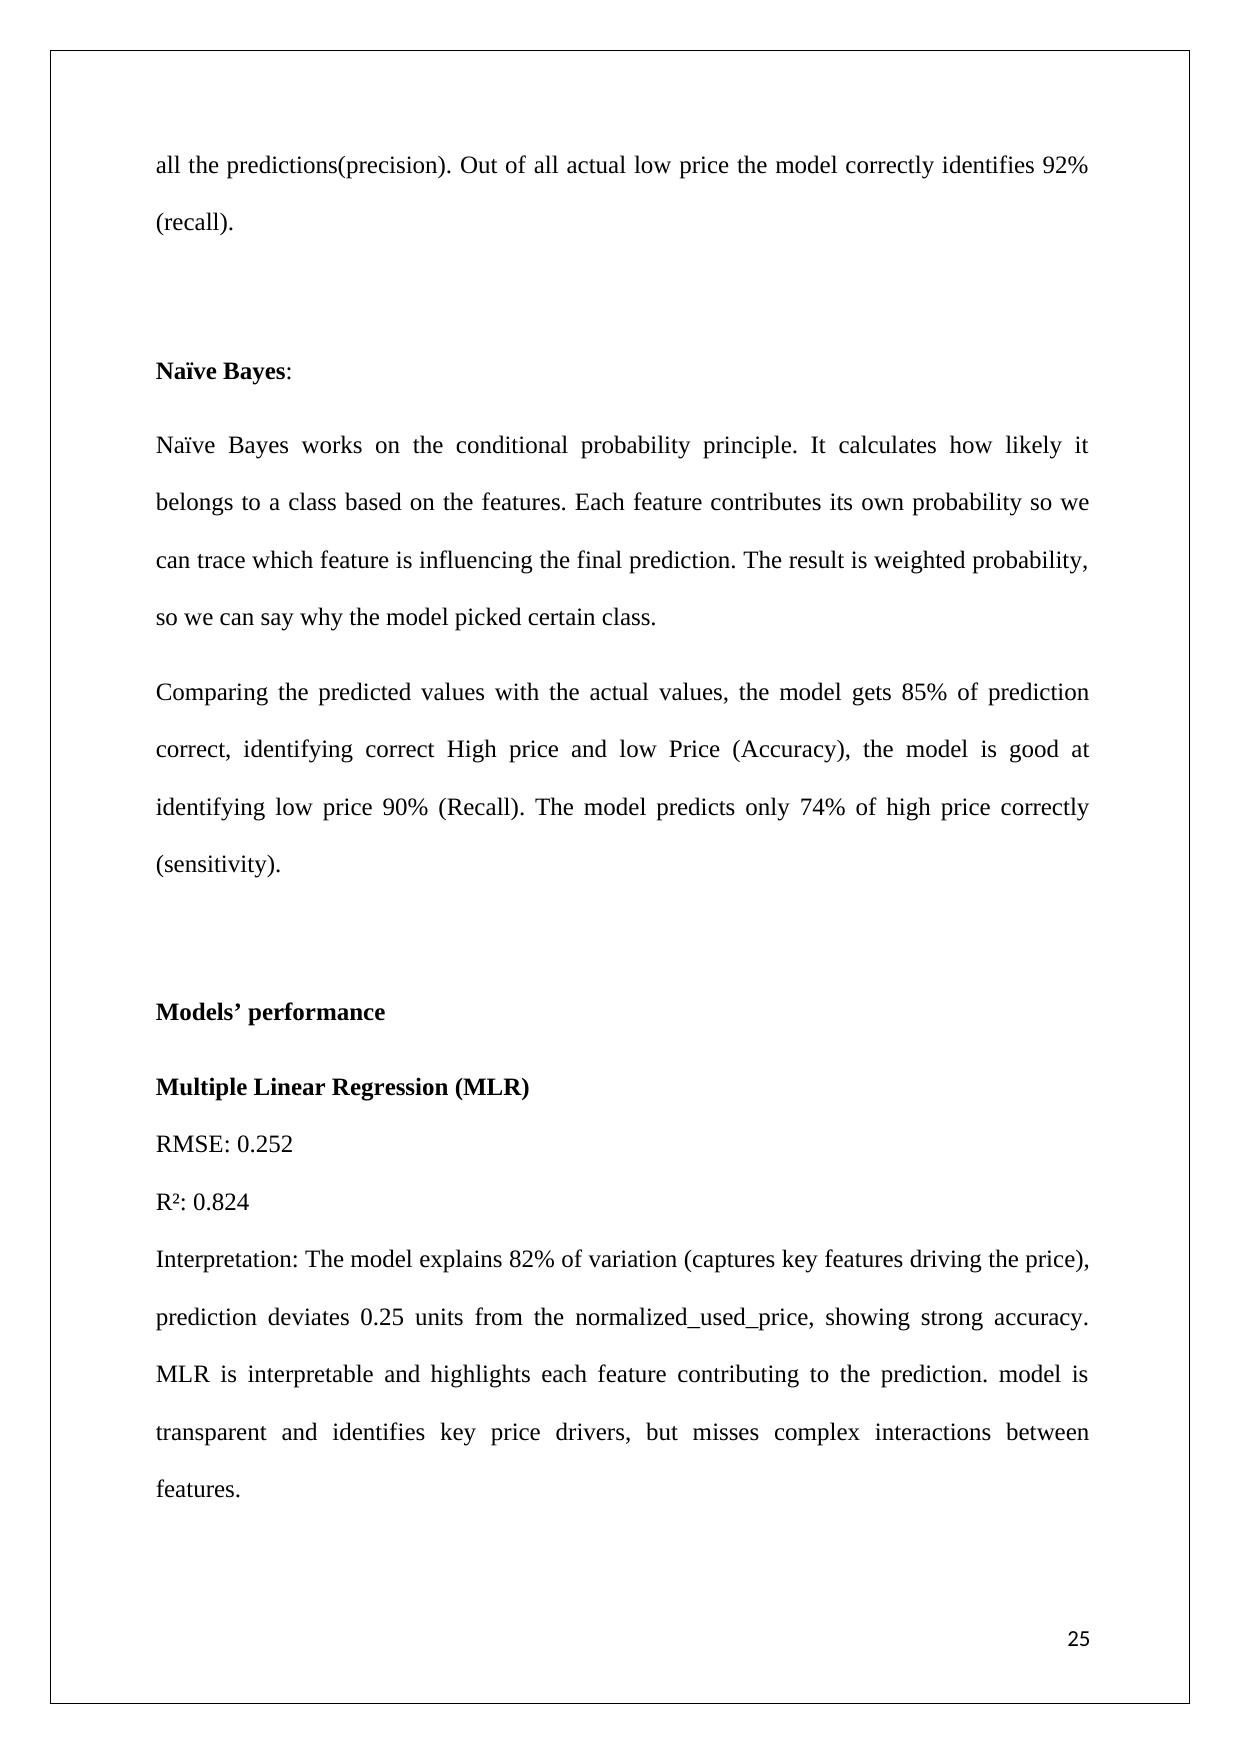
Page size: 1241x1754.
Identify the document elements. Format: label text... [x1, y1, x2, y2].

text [156, 150, 1090, 236]
text Models’ performance [156, 997, 1090, 1026]
text RMSE: 0.252 [156, 1129, 1090, 1158]
text Multiple Linear Regression (MLR) [156, 1072, 1090, 1100]
text Interpretation: The model explains 82% of variation (captures key features driving the price), prediction deviates 0.25 units from the normalized_used_price, showing strong accuracy. MLR is interpretable and highlights each feature contributing to the prediction. model is transparent and identifies key price drivers, but misses complex interactions between features. [156, 1244, 1090, 1503]
text Naïve Bayes works on the conditional probability principle. It calculates how likely it belongs to a class based on the features. Each feature contributes its own probability so we can trace which feature is influencing the final prediction. The result is weighted probability, so we can say why the model picked certain class. [156, 430, 1090, 631]
text R²: 0.824 [156, 1187, 1090, 1215]
text Naïve Bayes: [156, 356, 1090, 384]
text Comparing the predicted values with the actual values, the model gets 85% of prediction correct, identifying correct High price and low Price (Accuracy), the model is good at identifying low price 90% (Recall). The model predicts only 74% of high price correctly (sensitivity). [156, 677, 1090, 878]
